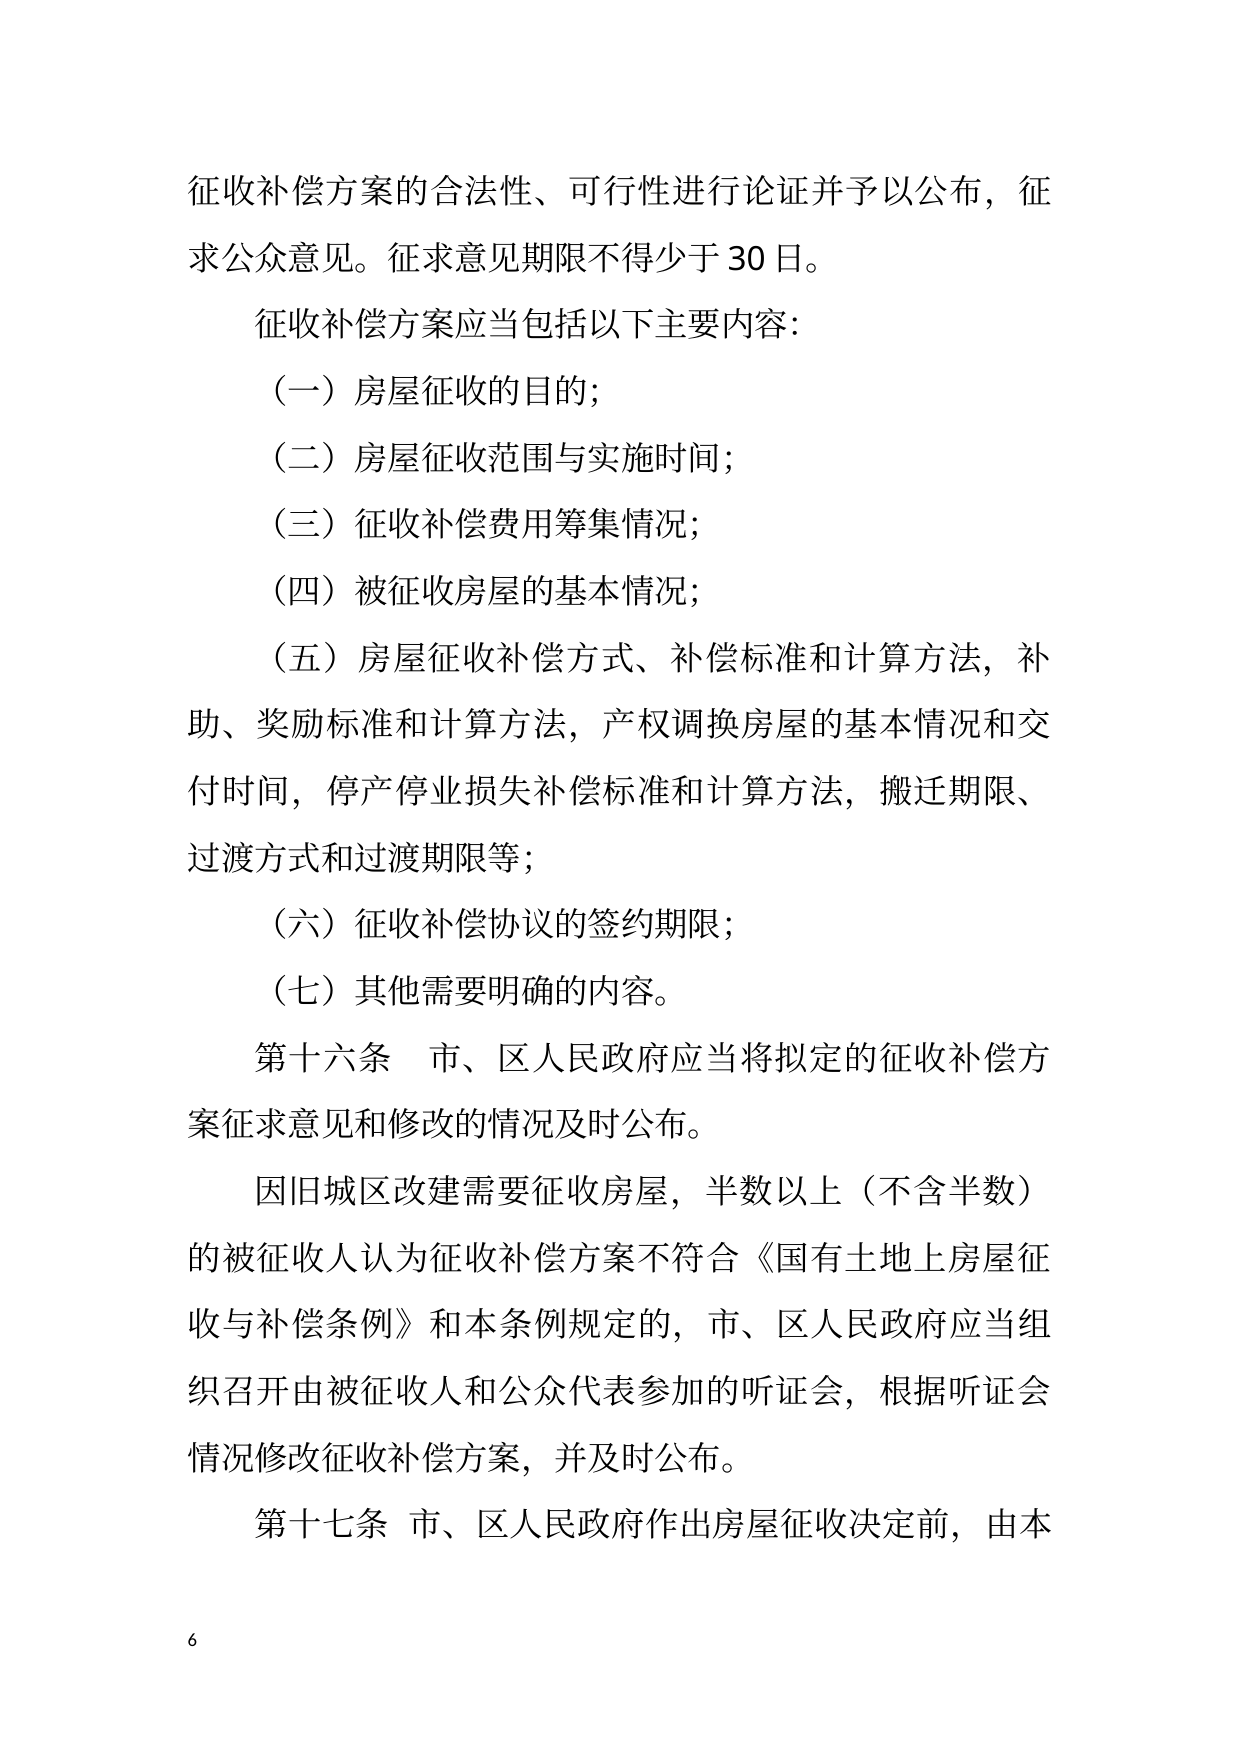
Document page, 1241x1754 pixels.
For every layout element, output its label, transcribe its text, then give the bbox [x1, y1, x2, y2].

text 因旧城区改建需要征收房屋，半数以上（不含半数）的被征收人认为征收补偿方案不符合《国有土地上房屋征收与补偿条例》和本条例规定的，市、区人民政府应当组织召开由被征收人和公众代表参加的听证会，根据听证会情况修改征收补偿方案，并及时公布。 [187, 1150, 1053, 1483]
text （七）其他需要明确的内容。 [187, 950, 1053, 1017]
text 征收补偿方案应当包括以下主要内容： [187, 283, 1053, 350]
text （一）房屋征收的目的； [187, 350, 1053, 417]
text （六）征收补偿协议的签约期限； [187, 883, 1053, 950]
text （三）征收补偿费用筹集情况； [187, 483, 1053, 550]
text （二）房屋征收范围与实施时间； [187, 417, 1053, 483]
text （五）房屋征收补偿方式、补偿标准和计算方法，补助、奖励标准和计算方法，产权调换房屋的基本情况和交付时间，停产停业损失补偿标准和计算方法，搬迁期限、过渡方式和过渡期限等； [187, 617, 1053, 883]
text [187, 150, 1053, 283]
text 第十六条 市、区人民政府应当将拟定的征收补偿方案征求意见和修改的情况及时公布。 [187, 1017, 1053, 1150]
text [187, 1483, 1053, 1550]
text （四）被征收房屋的基本情况； [187, 550, 1053, 617]
